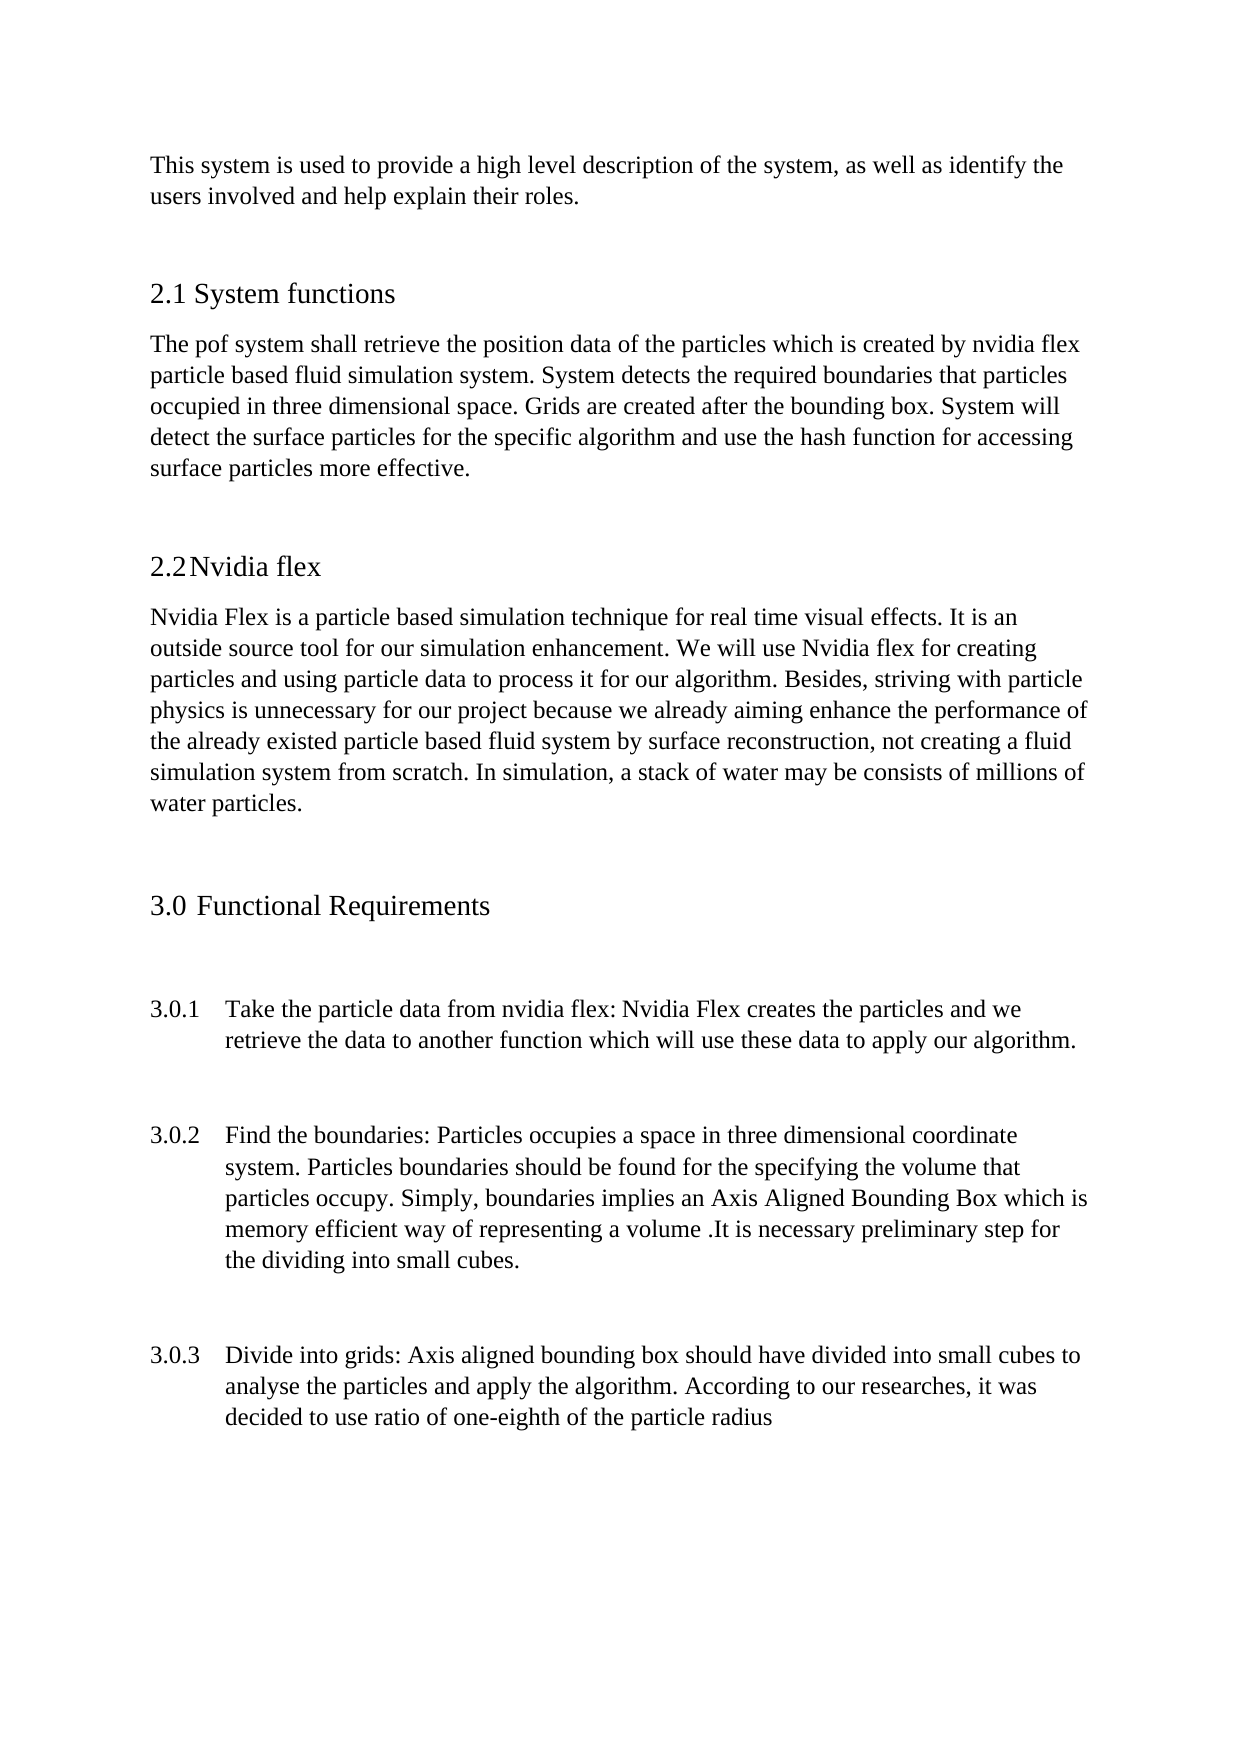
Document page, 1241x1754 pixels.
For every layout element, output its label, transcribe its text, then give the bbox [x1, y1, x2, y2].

list Take the particle data from nvidia flex: Nvidia Flex creates the particles and we retrieve the data to another function which will use these data to apply our algorithm. [150, 994, 1090, 1054]
text 3.0.2 Find the boundaries: Particles occupies a space in three dimensional coordinate system. Particles boundaries should be found for the specifying the volume that particles occupy. Simply, boundaries implies an Axis Aligned Bounding Box which is memory efficient way of representing a volume .It is necessary preliminary step for the dividing into small cubes. [150, 1121, 1090, 1273]
list Functional Requirements [150, 888, 1090, 922]
list Divide into grids: Axis aligned bounding box should have divided into small cubes to analyse the particles and apply the algorithm. According to our researches, it was decided to use ratio of one-eighth of the particle radius [150, 1340, 1090, 1431]
text This system is used to provide a high level description of the system, as well as identify the users involved and help explain their roles. [150, 150, 1090, 210]
text 2.1 System functions [150, 276, 1090, 310]
text The pof system shall retrieve the position data of the particles which is created by nvidia flex particle based fluid simulation system. System detects the required boundaries that particles occupied in three dimensional space. Grids are created after the bounding box. System will detect the surface particles for the specific algorithm and use the hash function for accessing surface particles more effective. [150, 329, 1090, 482]
text Nvidia Flex is a particle based simulation technique for real time visual effects. It is an outside source tool for our simulation enhancement. We will use Nvidia flex for creating particles and using particle data to process it for our algorithm. Besides, striving with particle physics is unnecessary for our project because we already aiming enhance the performance of the already existed particle based fluid system by surface reconstruction, not creating a fluid simulation system from scratch. In simulation, a stack of water may be consists of millions of water particles. [150, 602, 1090, 817]
list Nvidia flex [150, 549, 1090, 582]
